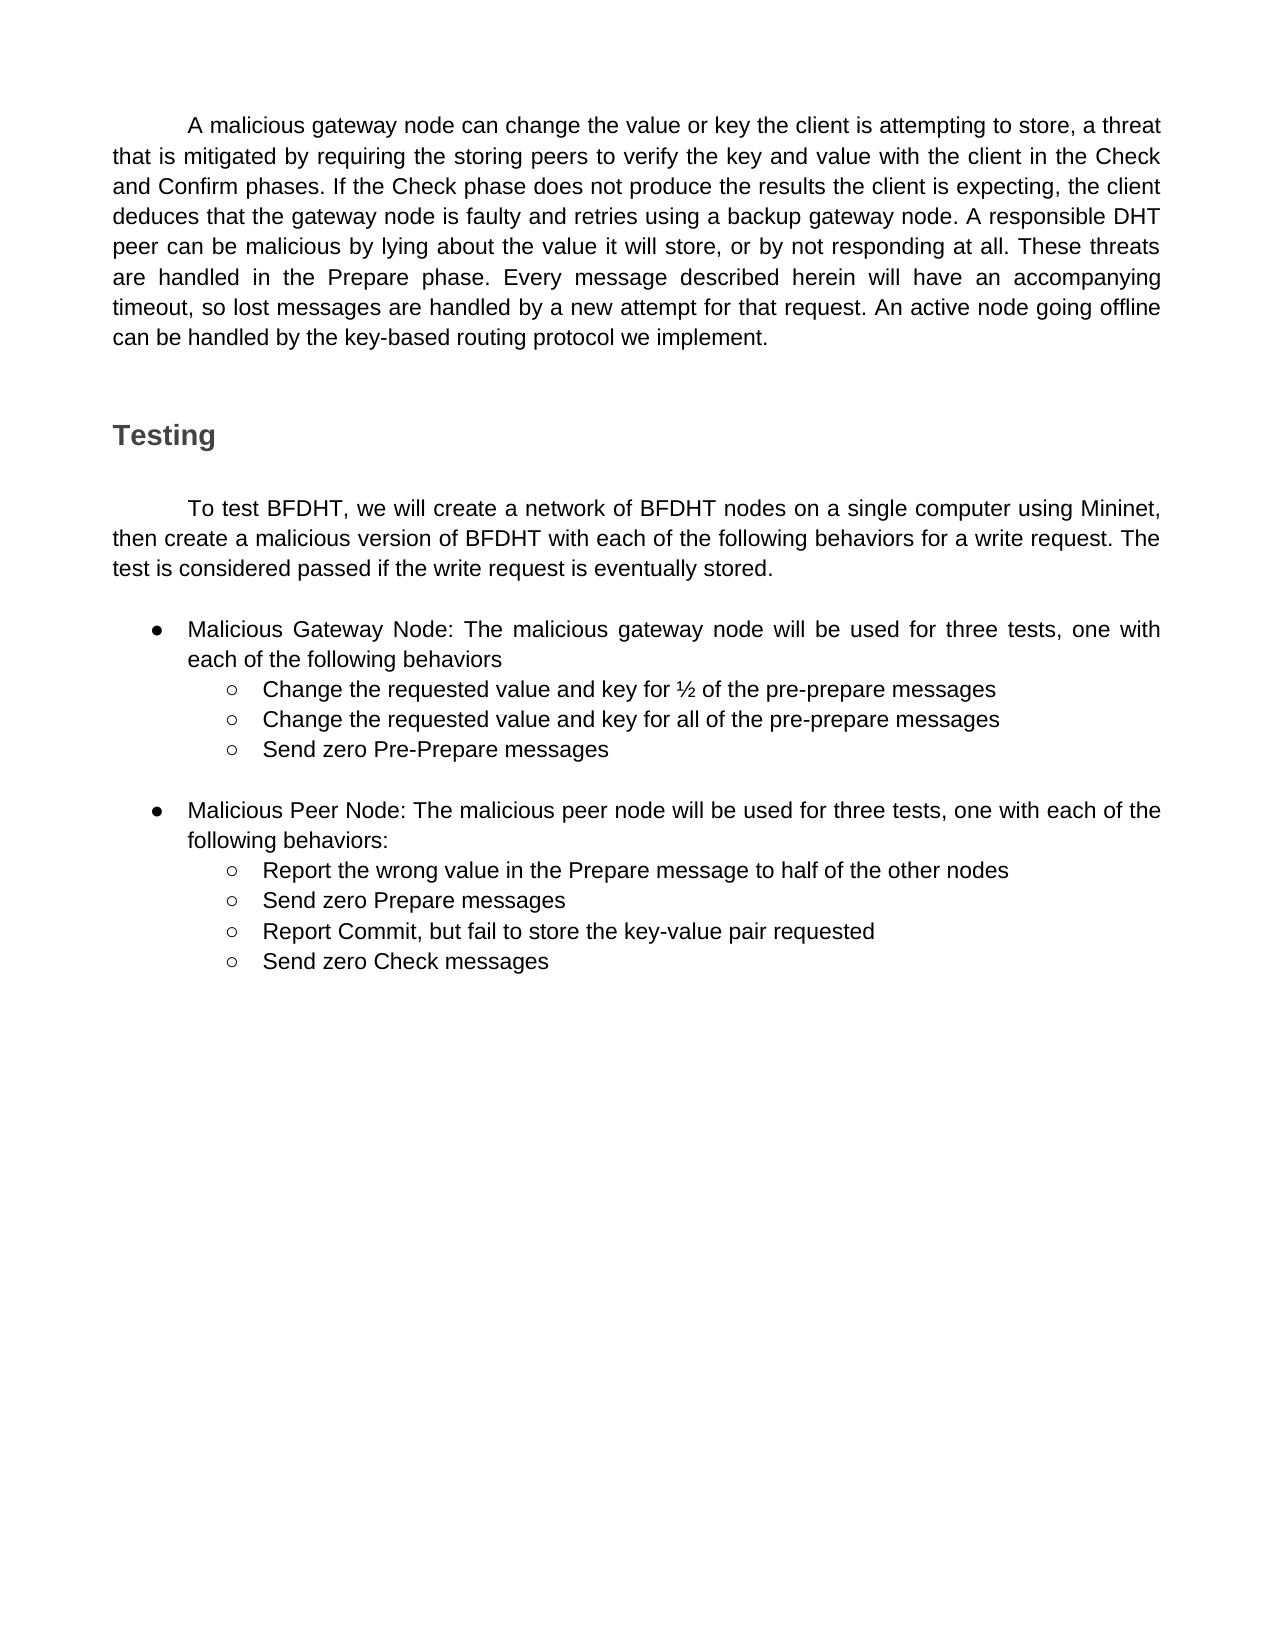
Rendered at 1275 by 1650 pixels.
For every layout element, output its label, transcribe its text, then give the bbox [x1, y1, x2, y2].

list Send zero Check messages [225, 948, 1162, 974]
list Malicious Gateway Node: The malicious gateway node will be used for three tests, one with each of the following behaviors [150, 616, 1162, 672]
list Send zero Pre-Prepare messages [225, 736, 1162, 763]
list Report the wrong value in the Prepare message to half of the other nodes [225, 857, 1162, 884]
text A malicious gateway node can change the value or key the client is attempting to store, a threat that is mitigated by requiring the storing peers to verify the key and value with the client in the Check and Confirm phases. If the Check phase does not produce the results the client is expecting, the client deduces that the gateway node is faulty and retries using a backup gateway node. A responsible DHT peer can be malicious by lying about the value it will store, or by not responding at all. These threats are handled in the Prepare phase. Every message described herein will have an accompanying timeout, so lost messages are handled by a new attempt for that request. An active node going offline can be handled by the key-based routing protocol we implement. [112, 112, 1162, 350]
list Change the requested value and key for all of the pre-prepare messages [225, 706, 1162, 733]
list Malicious Peer Node: The malicious peer node will be used for three tests, one with each of the following behaviors: [150, 797, 1162, 853]
list Report Commit, but fail to store the key-value pair requested [225, 918, 1162, 944]
subtitle Testing [112, 418, 1162, 451]
list Change the requested value and key for ½ of the pre-prepare messages [225, 676, 1162, 702]
list Send zero Prepare messages [225, 887, 1162, 914]
text To test BFDHT, we will create a network of BFDHT nodes on a single computer using Mininet, then create a malicious version of BFDHT with each of the following behaviors for a write request. The test is considered passed if the write request is eventually stored. [112, 495, 1162, 582]
